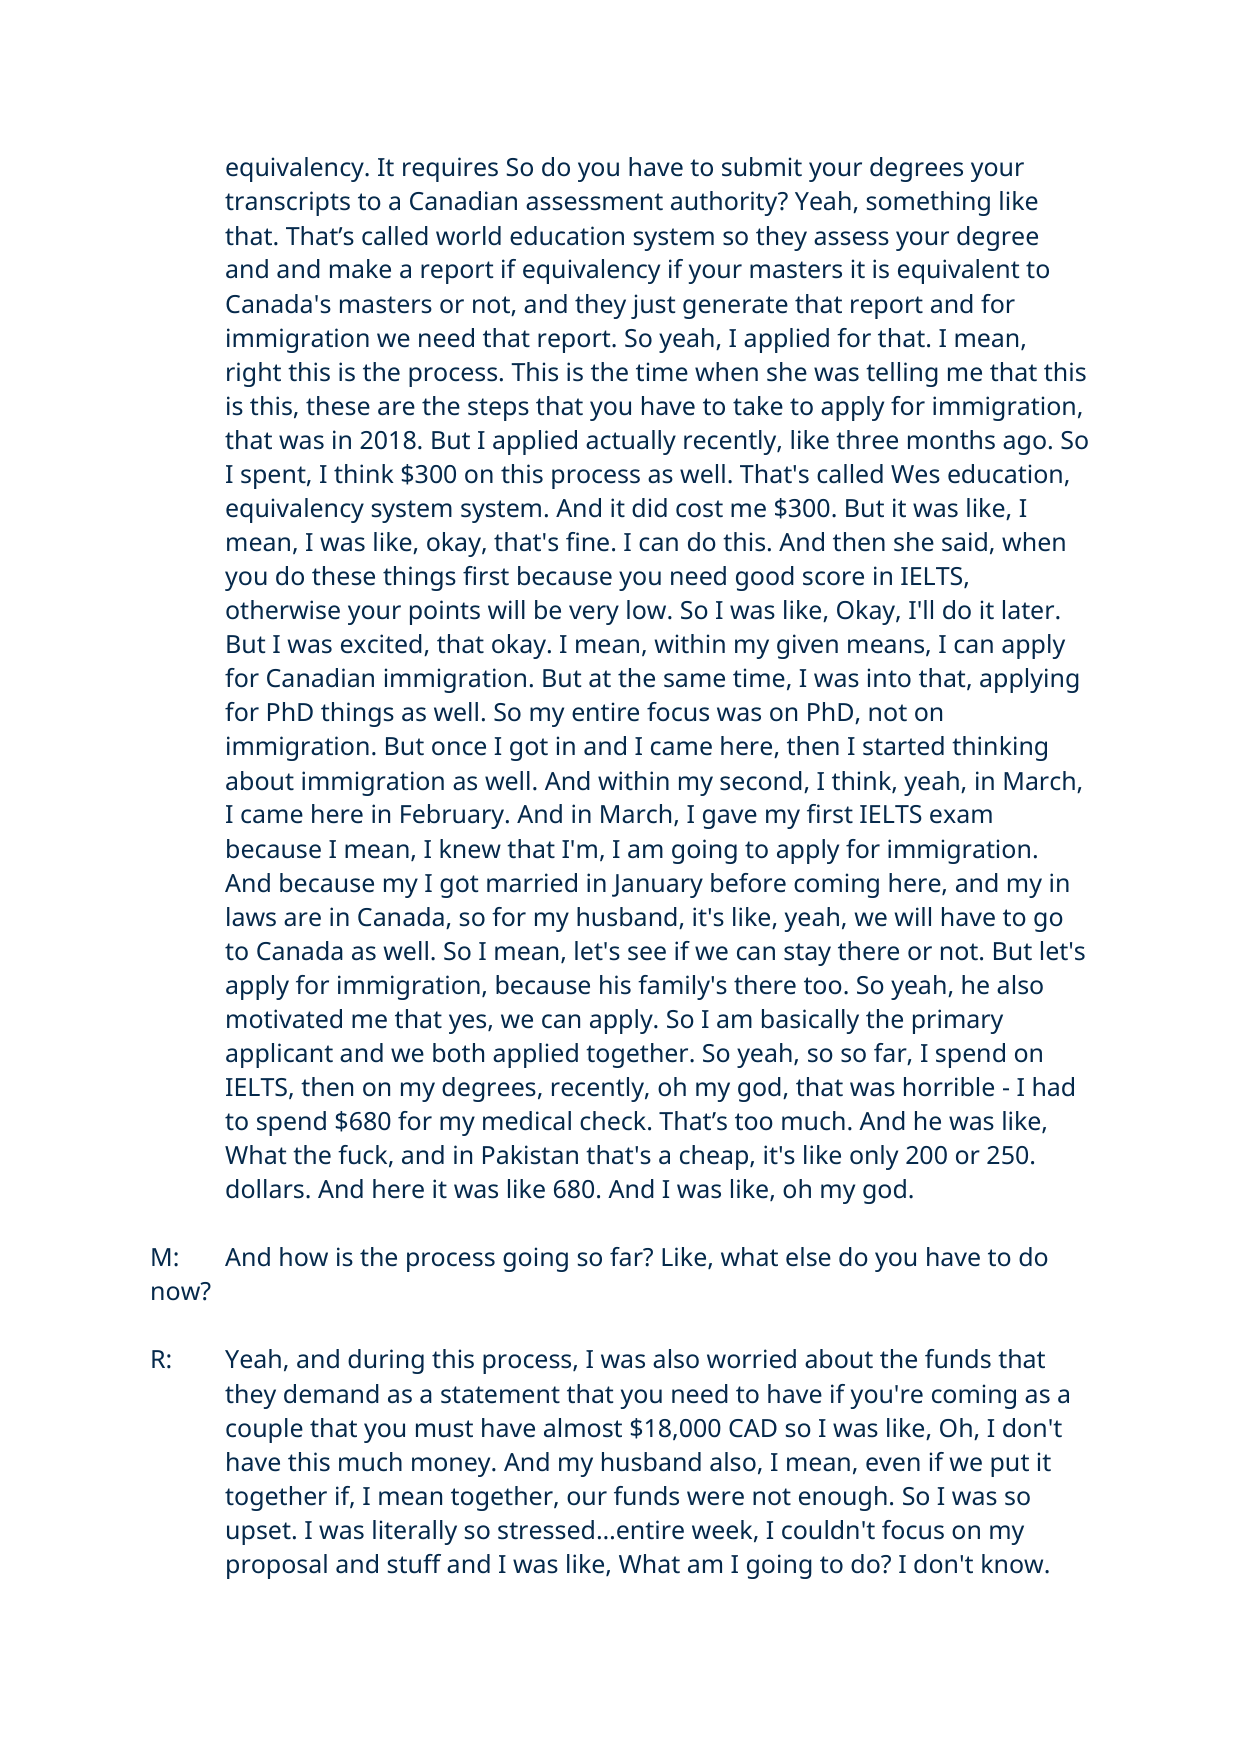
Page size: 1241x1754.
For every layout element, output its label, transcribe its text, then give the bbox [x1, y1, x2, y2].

text M: And how is the process going so far? Like, what else do you have to do now? [150, 1240, 1090, 1308]
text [150, 1342, 1090, 1581]
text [150, 150, 1090, 1206]
